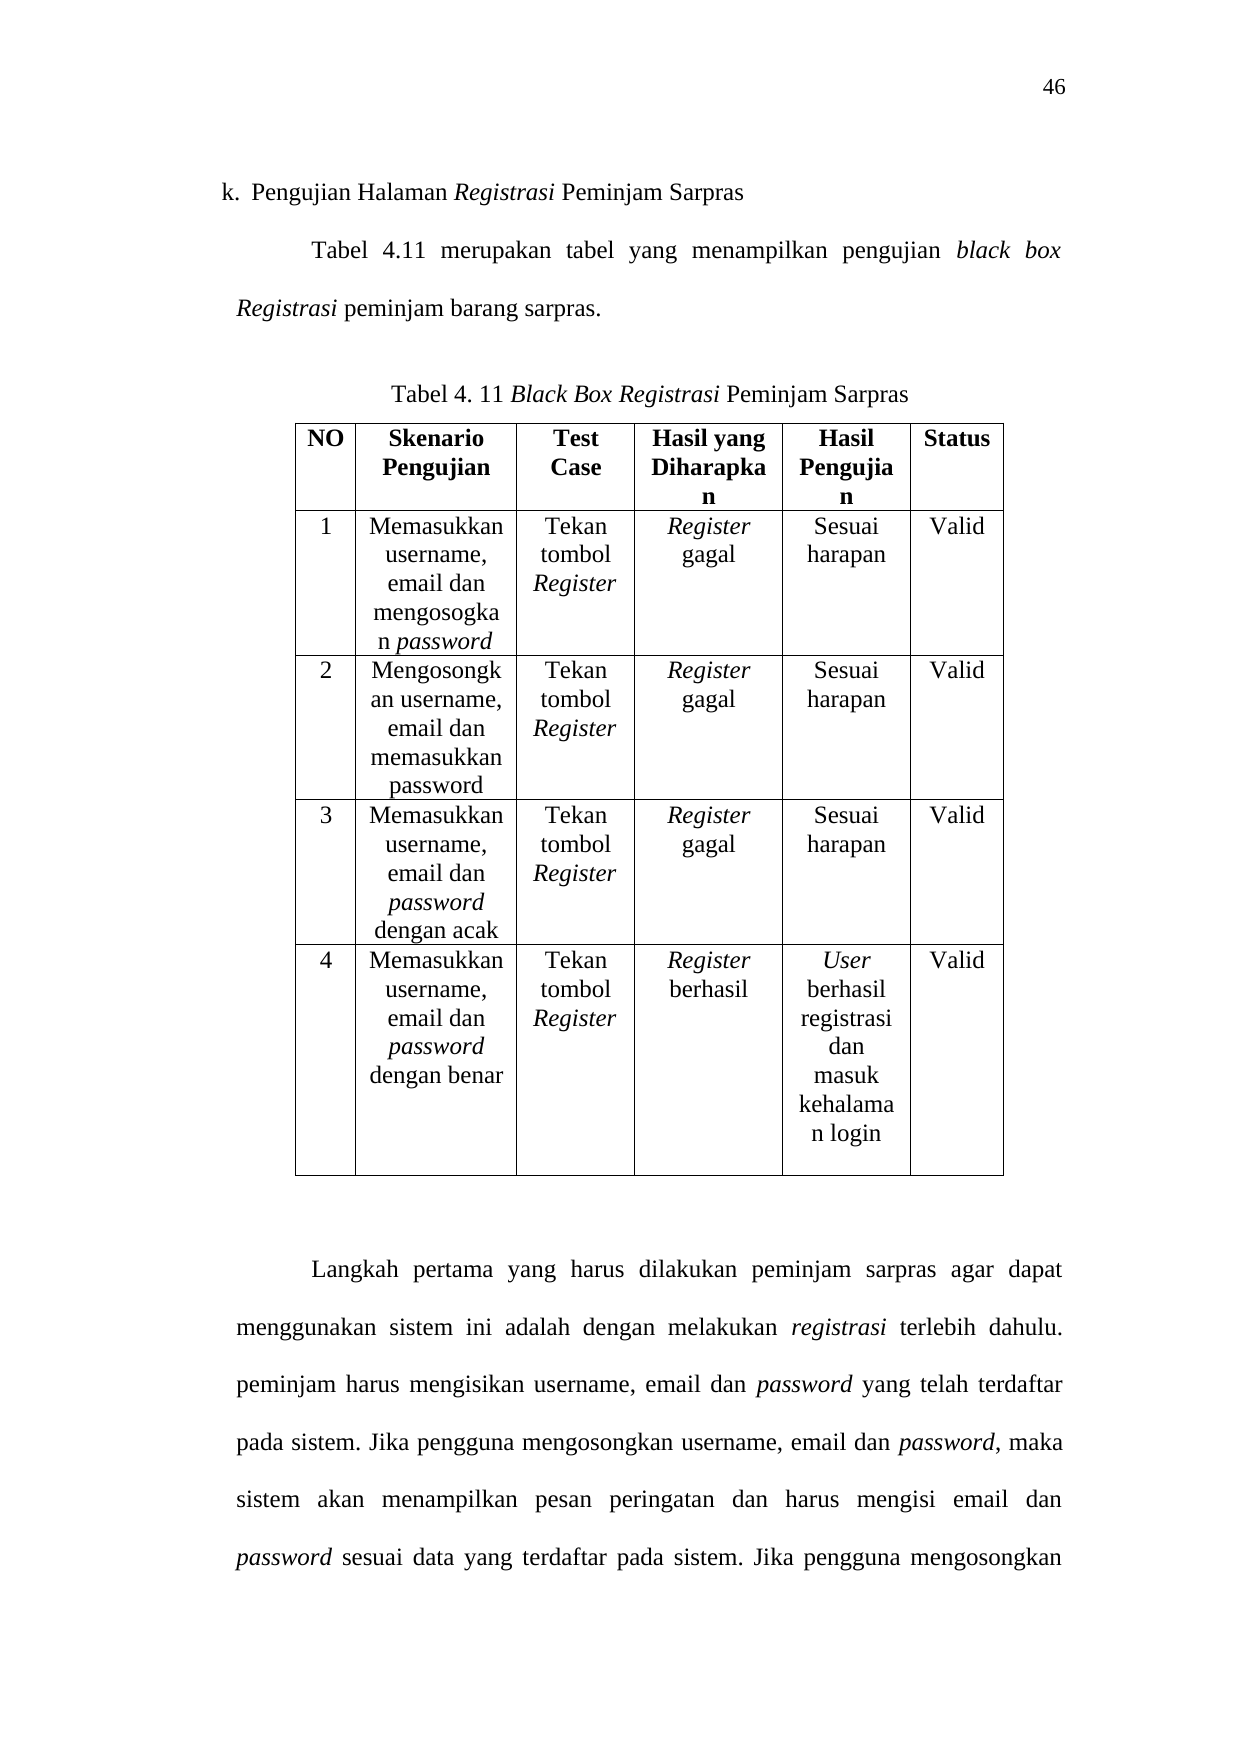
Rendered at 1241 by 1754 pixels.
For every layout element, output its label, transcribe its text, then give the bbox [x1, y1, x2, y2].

table_cell Memasukkan username, email dan password dengan acak [356, 800, 516, 944]
table_cell Tekan tombol Register [517, 656, 634, 799]
table_cell Valid [911, 656, 1003, 799]
table_cell 1 [296, 511, 355, 654]
table_cell Tekan tombol Register [517, 945, 634, 1175]
text Tabel 4.11 merupakan tabel yang menampilkan pengujian black box Registrasi peminjam barang sarpras. [236, 235, 1063, 321]
table_header Test Case [517, 424, 634, 510]
table_header Status [911, 424, 1003, 510]
table_cell 2 [296, 656, 355, 799]
table_cell User berhasil registrasi dan masuk kehalaman login [783, 945, 910, 1175]
table_cell Valid [911, 800, 1003, 944]
table_cell 4 [296, 945, 355, 1175]
table_header NO [296, 424, 355, 510]
table_cell Register gagal [635, 511, 782, 654]
table_cell Register berhasil [635, 945, 782, 1175]
table_cell 3 [296, 800, 355, 944]
table_cell Valid [911, 945, 1003, 1175]
table_cell Sesuai harapan [783, 656, 910, 799]
list Pengujian Halaman Registrasi Peminjam Sarpras [221, 177, 1063, 206]
table_cell Register gagal [635, 656, 782, 799]
table_cell Tekan tombol Register [517, 800, 634, 944]
table_header Skenario Pengujian [356, 424, 516, 510]
text Tabel 4. 11 Black Box Registrasi Peminjam Sarpras [236, 379, 1063, 408]
table_cell Sesuai harapan [783, 511, 910, 654]
table_header Hasil Pengujian [783, 424, 910, 510]
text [236, 1254, 1063, 1571]
table_cell Valid [911, 511, 1003, 654]
table_cell Mengosongkan username, email dan memasukkan password [356, 656, 516, 799]
table_cell Memasukkan username, email dan mengosogkan password [356, 511, 516, 654]
table_cell Register gagal [635, 800, 782, 944]
table_cell Tekan tombol Register [517, 511, 634, 654]
table_cell Memasukkan username, email dan password dengan benar [356, 945, 516, 1175]
table_header Hasil yang Diharapkan [635, 424, 782, 510]
table_cell Sesuai harapan [783, 800, 910, 944]
